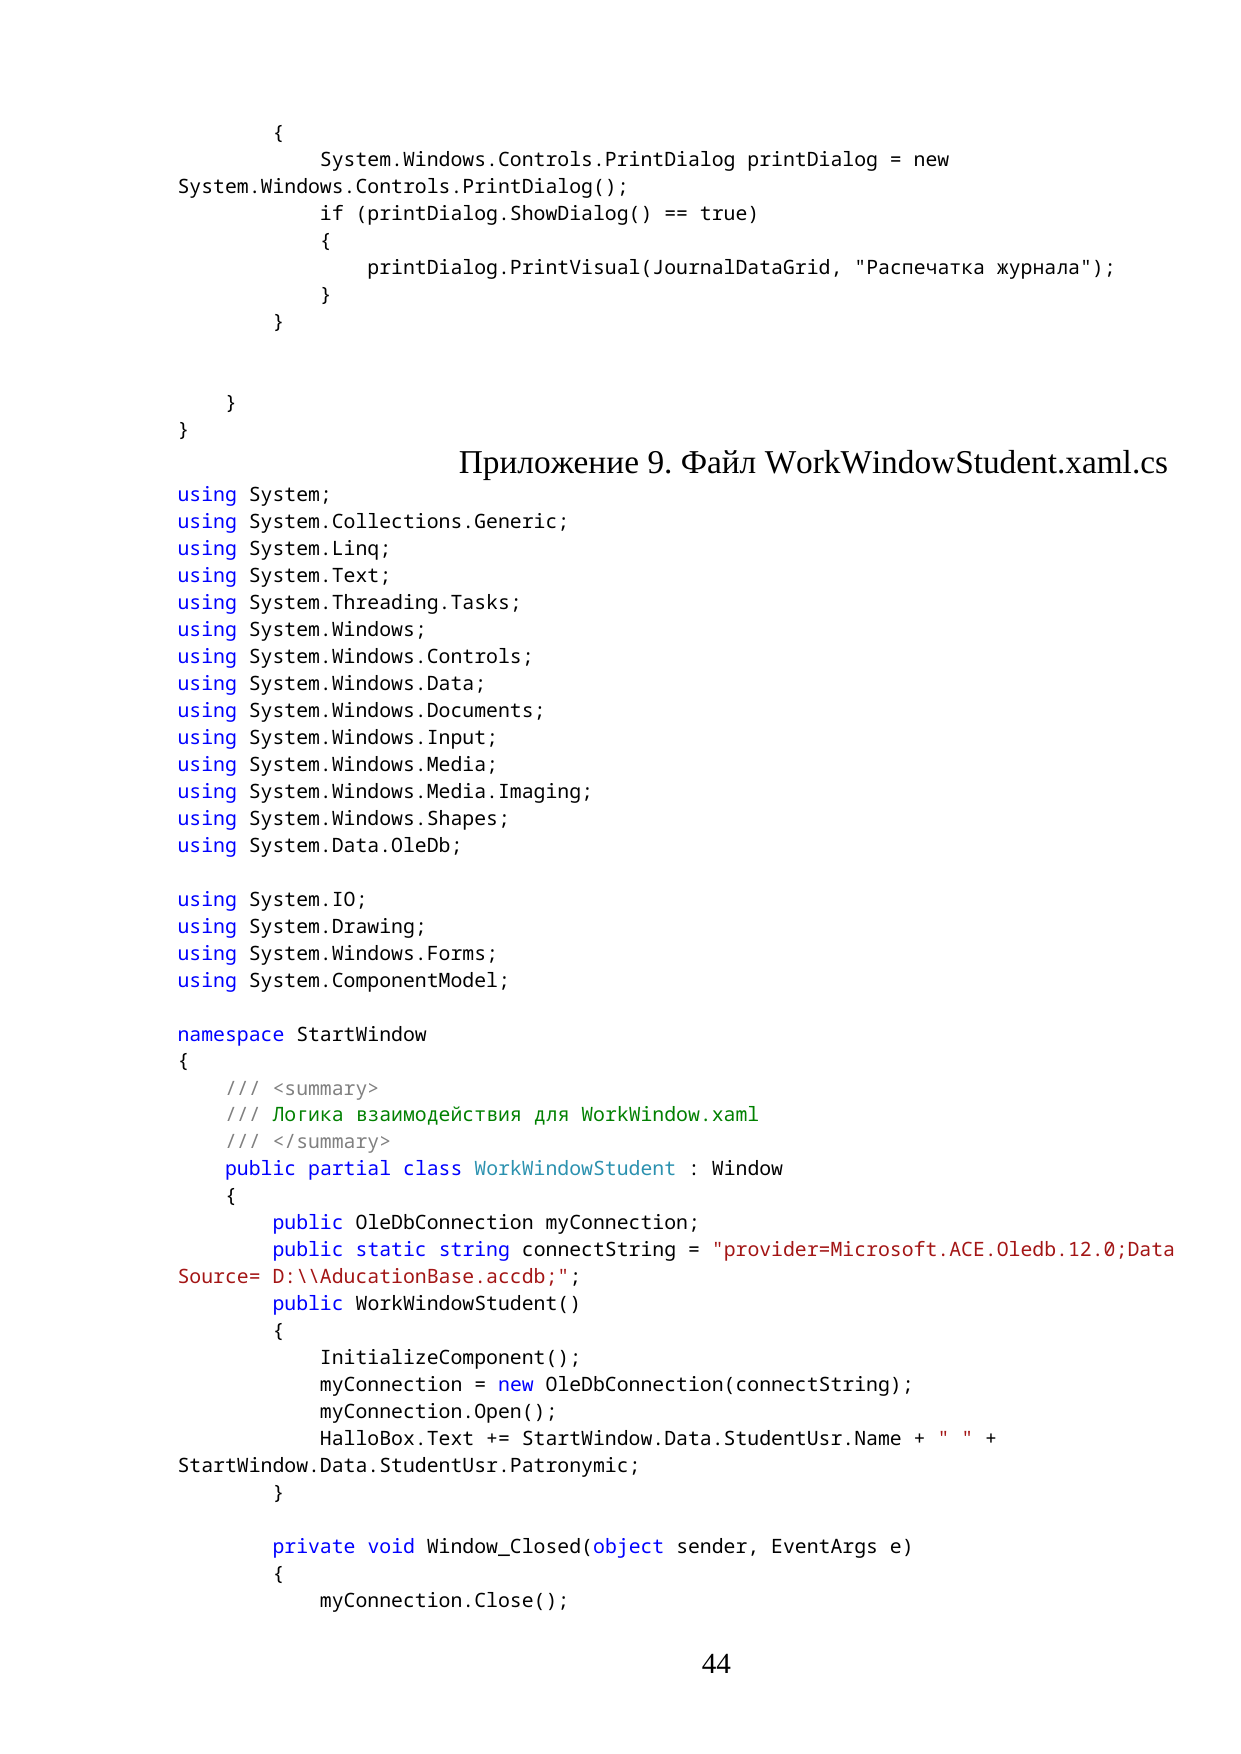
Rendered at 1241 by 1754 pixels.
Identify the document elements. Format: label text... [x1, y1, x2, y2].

text public OleDbConnection myConnection; [177, 1209, 1181, 1236]
text } [177, 307, 1181, 334]
text using System.Drawing; [177, 912, 1181, 939]
text using System.Windows.Data; [177, 669, 1181, 696]
text } [177, 280, 1181, 307]
text } [177, 415, 1181, 442]
text using System.Windows.Shapes; [177, 804, 1181, 831]
text using System.Linq; [177, 534, 1181, 561]
text using System.ComponentModel; [177, 966, 1181, 993]
text /// Логика взаимодействия для WorkWindow.xaml [177, 1101, 1181, 1128]
text myConnection = new OleDbConnection(connectString); [177, 1371, 1181, 1397]
text public WorkWindowStudent() [177, 1289, 1181, 1317]
text using System.Windows.Media.Imaging; [177, 777, 1181, 804]
text } [177, 388, 1181, 415]
text /// <summary> [177, 1074, 1181, 1101]
text public partial class WorkWindowStudent : Window [177, 1155, 1181, 1182]
text using System.Windows.Media; [177, 750, 1181, 777]
text /// </summary> [177, 1128, 1181, 1155]
text System.Windows.Controls.PrintDialog printDialog = new System.Windows.Controls.PrintDialog(); [177, 145, 1181, 199]
text using System; [177, 480, 1181, 507]
text HalloBox.Text += StartWindow.Data.StudentUsr.Name + " " + StartWindow.Data.StudentUsr.Patronymic; [177, 1424, 1181, 1478]
text using System.Collections.Generic; [177, 507, 1181, 534]
text using System.Threading.Tasks; [177, 588, 1181, 615]
text printDialog.PrintVisual(JournalDataGrid, "Распечатка журнала"); [177, 253, 1181, 280]
text using System.Windows.Forms; [177, 939, 1181, 966]
text myConnection.Open(); [177, 1397, 1181, 1424]
text using System.IO; [177, 885, 1181, 912]
text using System.Windows; [177, 615, 1181, 642]
text using System.Windows.Input; [177, 723, 1181, 750]
text { [177, 1182, 1181, 1209]
text { [177, 226, 1181, 253]
text namespace StartWindow [177, 1020, 1181, 1047]
text InitializeComponent(); [177, 1343, 1181, 1371]
text myConnection.Close(); [177, 1586, 1181, 1613]
text private void Window_Closed(object sender, EventArgs e) [177, 1532, 1181, 1559]
text { [177, 1317, 1181, 1343]
subtitle Приложение 9. Файл WorkWindowStudent.xaml.cs [459, 442, 1181, 480]
text if (printDialog.ShowDialog() == true) [177, 199, 1181, 226]
text using System.Windows.Documents; [177, 696, 1181, 723]
text using System.Data.OleDb; [177, 831, 1181, 858]
text { [177, 1047, 1181, 1074]
text { [177, 118, 1181, 145]
text { [177, 1559, 1181, 1586]
text using System.Windows.Controls; [177, 642, 1181, 669]
text } [177, 1478, 1181, 1505]
text using System.Text; [177, 561, 1181, 588]
text public static string connectString = "provider=Microsoft.ACE.Oledb.12.0;Data Source= D:\\AducationBase.accdb;"; [177, 1236, 1181, 1289]
